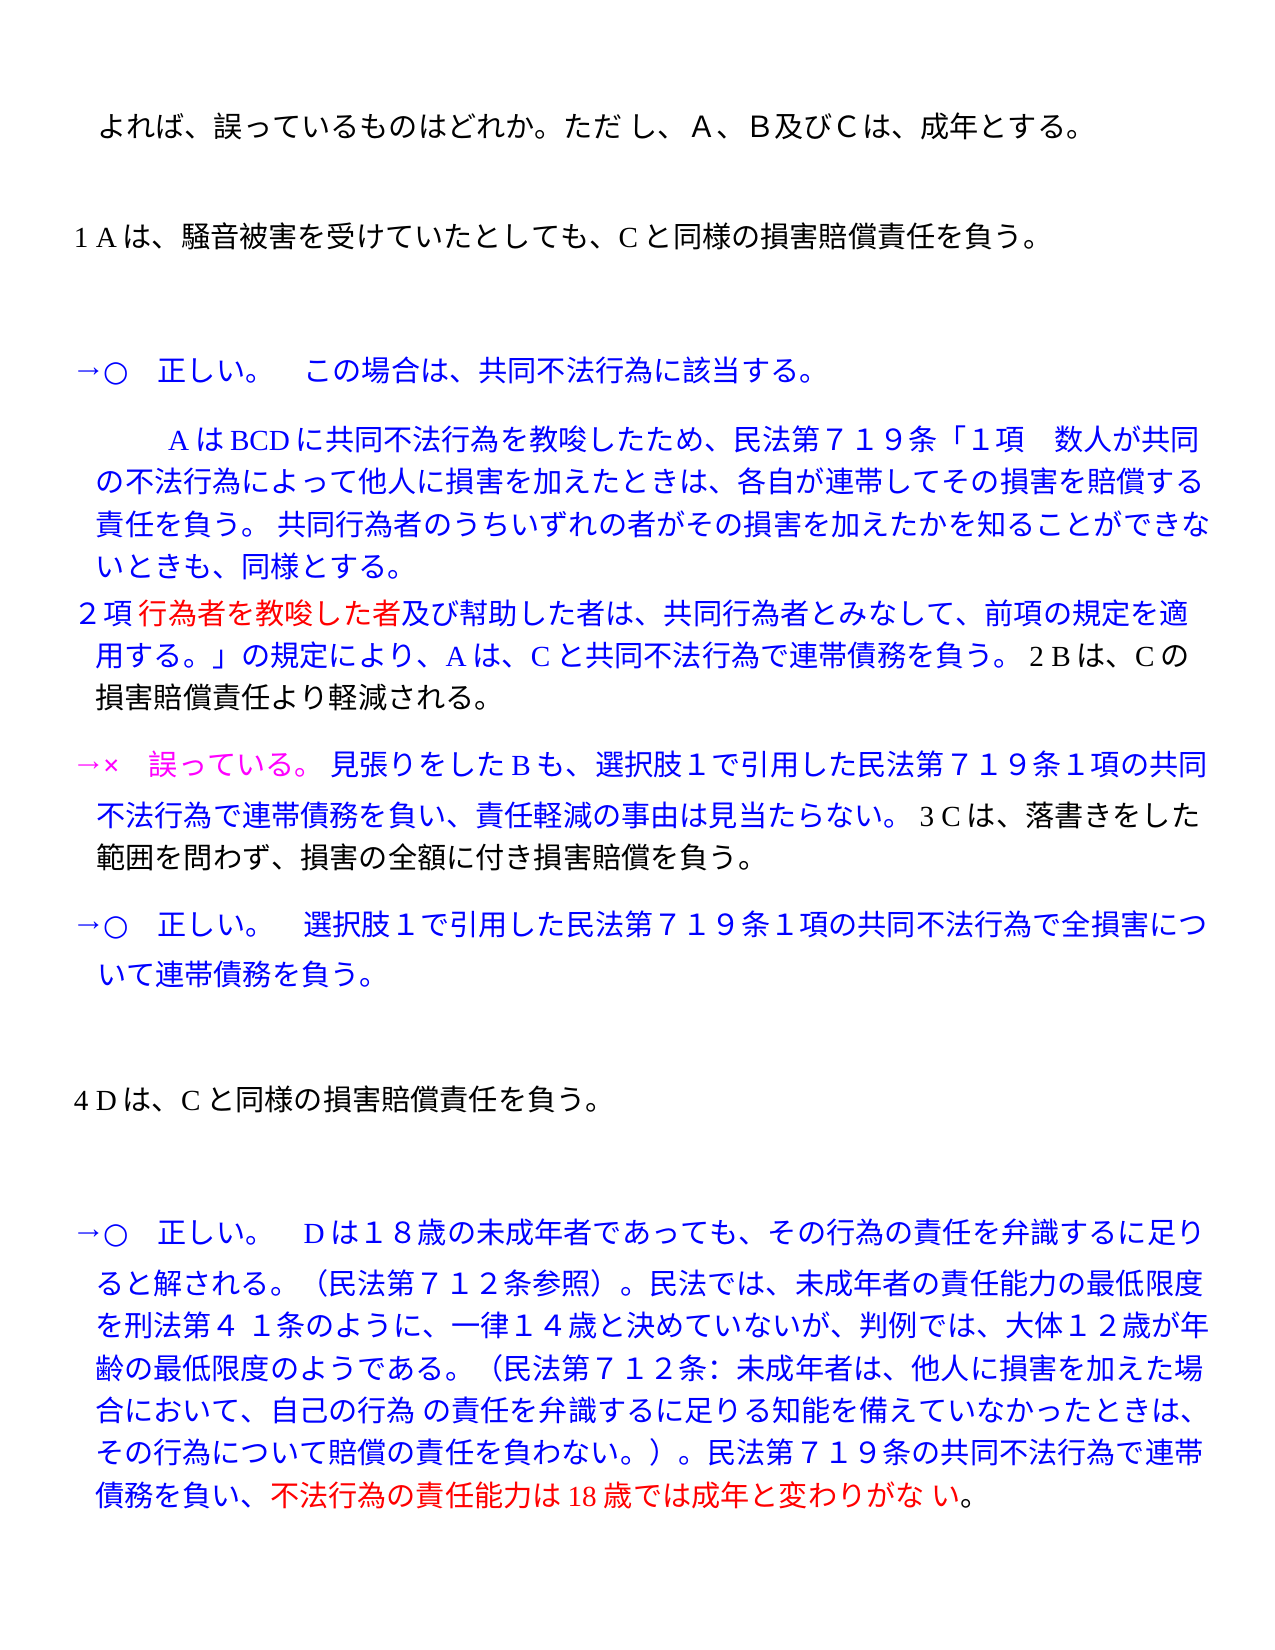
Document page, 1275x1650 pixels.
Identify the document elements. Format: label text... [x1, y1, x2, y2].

text 1 Aは、騒音被害を受けていたとしても、Cと同様の損害賠償責任を負う。 [74, 214, 1211, 256]
text 4 Dは、Cと同様の損害賠償責任を負う。 [74, 1076, 1211, 1119]
text →○ 正しい。 この場合は、共同不法行為に該当する。 [74, 338, 1211, 398]
text →○ 正しい。 選択肢１で引用した民法第７１９条１項の共同不法行為で全損害について連帯債務を負う。 [74, 892, 1211, 994]
text ２項 行為者を教唆した者及び幇助した者は、共同行為者とみなして、前項の規定を適用する。」の規定により、Aは、Cと共同不法行為で連帯債務を負う。 2 Bは、Cの損害賠償責任より軽減される。 [74, 590, 1211, 717]
text →○ 正しい。 Dは１８歳の未成年者であっても、その行為の責任を弁識するに足りると解される。（民法第７１２条参照）。民法では、未成年者の責任能力の最低限度を刑法第４ １条のように、一律１４歳と決めていないが、判例では、大体１２歳が年齢の最低限度のようである。（民法第７１２条：未成年者は、他人に損害を加えた場合において、自己の行為 の責任を弁識するに足りる知能を備えていなかったときは、その行為について賠償の責任を負わない。）。民法第７１９条の共同不法行為で連帯債務を負い、不法行為の責任能力は18 歳では成年と変わりがな い。 [74, 1201, 1211, 1514]
text →× 誤っている。 見張りをしたBも、選択肢１で引用した民法第７１９条１項の共同不法行為で連帯債務を負い、責任軽減の事由は見当たらない。 3 Cは、落書きをした範囲を問わず、損害の全額に付き損害賠償を負う。 [74, 732, 1211, 877]
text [74, 103, 1211, 146]
text AはBCDに共同不法行為を教唆したため、民法第７１９条「１項 数人が共同の不法行為によって他人に損害を加えたときは、各自が連帯してその損害を賠償する責任を負う。 共同行為者のうちいずれの者がその損害を加えたかを知ることができないときも、同様とする。 [74, 417, 1211, 586]
